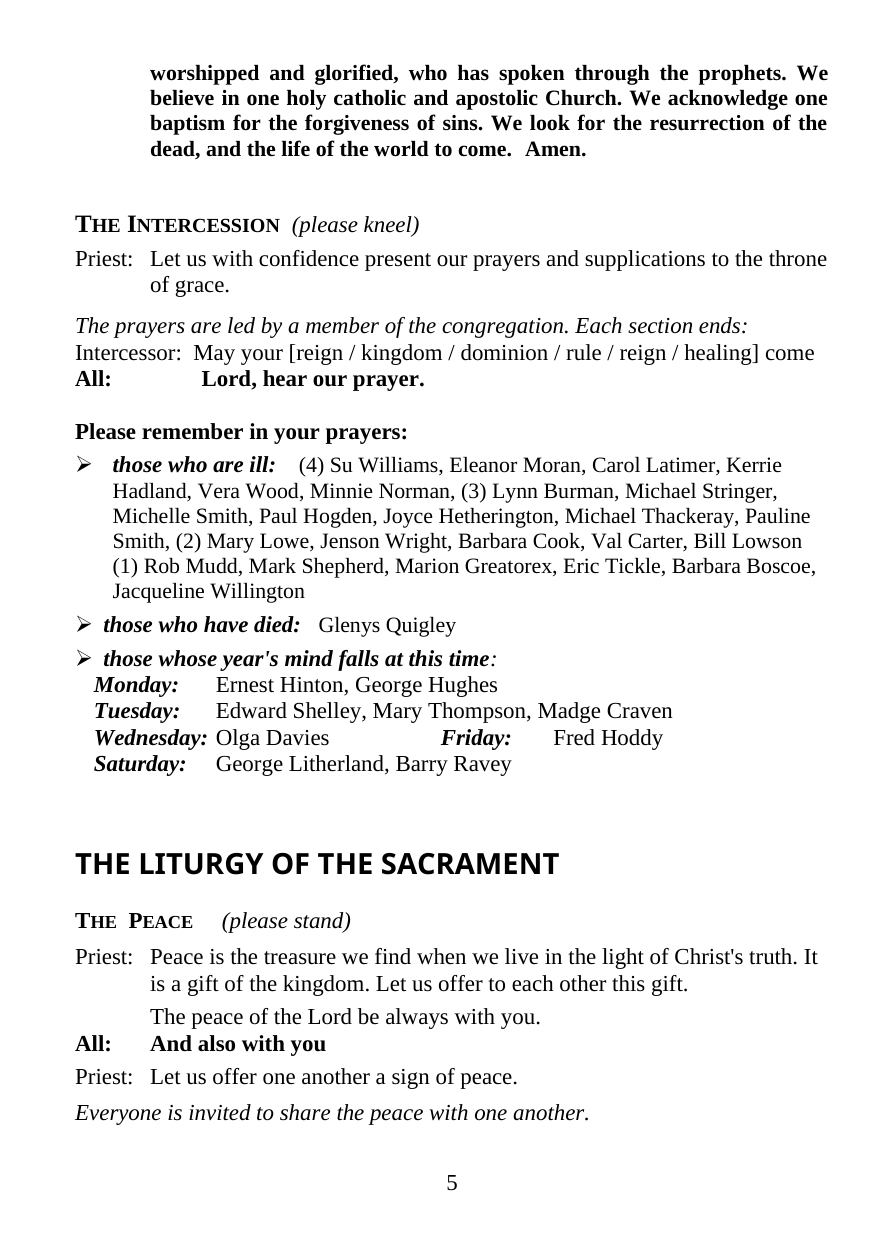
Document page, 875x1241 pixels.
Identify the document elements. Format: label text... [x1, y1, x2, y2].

text Saturday: George Litherland, Barry Ravey [94, 750, 829, 776]
list those who have died: Glenys Quigley [75, 611, 829, 637]
text Everyone is invited to share the peace with one another. [75, 1099, 829, 1126]
list those whose year's mind falls at this time: [75, 645, 829, 671]
list those who are ill: (4) Su Williams, Eleanor Moran, Carol Latimer, Kerrie Hadland, Vera Wood, Minnie Norman, (3) Lynn Burman, Michael Stringer, Michelle Smith, Paul Hogden, Joyce Hetherington, Michael Thackeray, Pauline Smith, (2) Mary Lowe, Jenson Wright, Barbara Cook, Val Carter, Bill Lowson (1) Rob Mudd, Mark Shepherd, Marion Greatorex, Eric Tickle, Barbara Boscoe, Jacqueline Willington [75, 451, 824, 604]
text All: Lord, hear our prayer. [75, 365, 829, 391]
text THE LITURGY OF THE SACRAMENT [75, 843, 829, 883]
text All: And also with you [75, 1029, 829, 1056]
text Priest: Peace is the treasure we find when we live in the light of Christ's truth. It is a gift of the kingdom. Let us offer to each other this gift. [75, 943, 829, 996]
text Intercessor: May your [reign / kingdom / dominion / rule / reign / healing] come [75, 339, 829, 365]
title The Peace (please stand) [75, 907, 829, 934]
text Wednesday: Olga Davies Friday: Fred Hoddy [94, 724, 829, 750]
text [75, 60, 829, 161]
text The prayers are led by a member of the congregation. Each section ends: [75, 312, 829, 339]
text Monday: Ernest Hinton, George Hughes [94, 671, 829, 697]
text Please remember in your prayers: [75, 418, 829, 444]
subtitle The Intercession (please kneel) [75, 209, 829, 238]
text Tuesday: Edward Shelley, Mary Thompson, Madge Craven [94, 697, 829, 724]
text The peace of the Lord be always with you. [75, 1003, 829, 1029]
text Priest: Let us offer one another a sign of peace. [75, 1063, 829, 1089]
text Priest: Let us with confidence present our prayers and supplications to the throne of grace. [75, 245, 829, 298]
